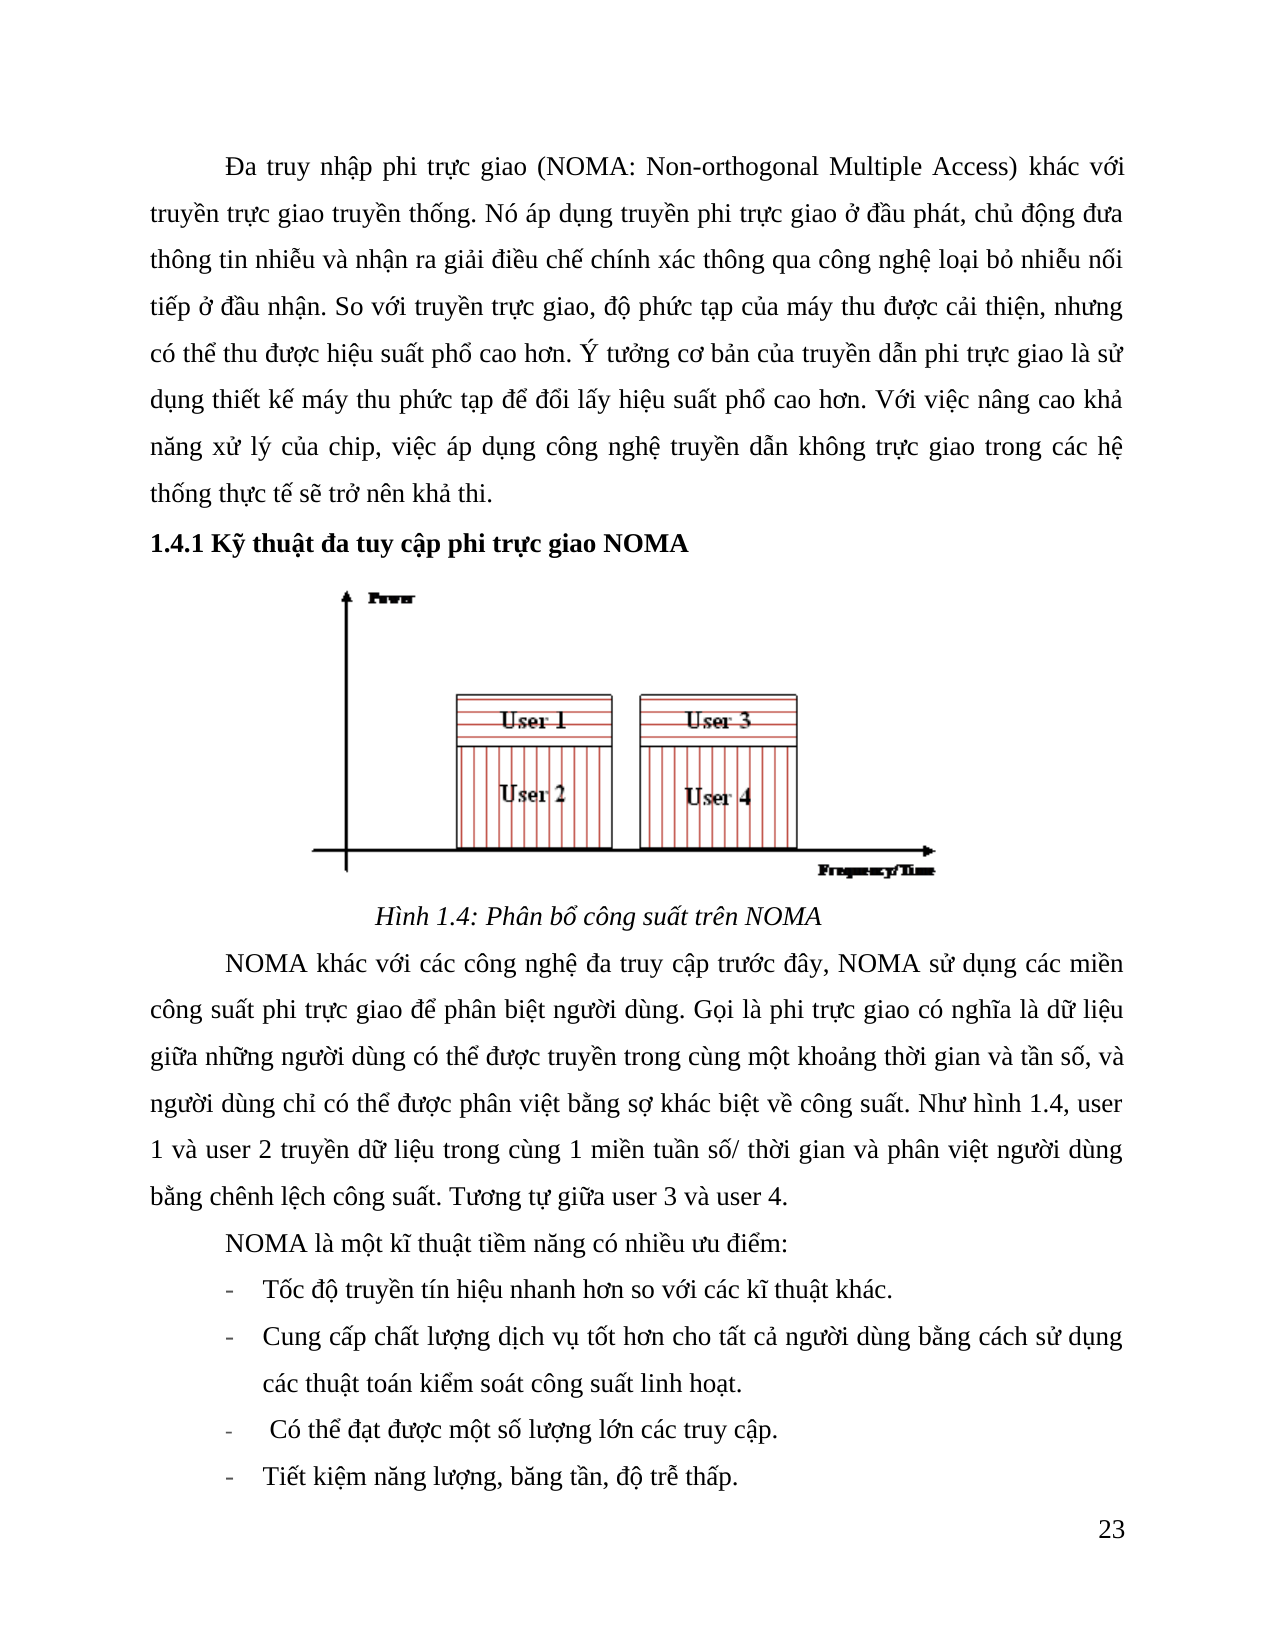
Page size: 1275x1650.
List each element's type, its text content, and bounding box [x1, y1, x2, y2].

text Đa truy nhập phi trực giao (NOMA: Non-orthogonal Multiple Access) khác với truyền trực giao truyền thống. Nó áp dụng truyền phi trực giao ở đầu phát, chủ động đưa thông tin nhiễu và nhận ra giải điều chế chính xác thông qua công nghệ loại bỏ nhiễu nối tiếp ở đầu nhận. So với truyền trực giao, độ phức tạp của máy thu được cải thiện, nhưng có thể thu được hiệu suất phổ cao hơn. Ý tưởng cơ bản của truyền dẫn phi trực giao là sử dụng thiết kế máy thu phức tạp để đổi lấy hiệu suất phổ cao hơn. Với việc nâng cao khả năng xử lý của chip, việc áp dụng công nghệ truyền dẫn không trực giao trong các hệ thống thực tế sẽ trở nên khả thi. [150, 150, 1125, 508]
text Hình 1.4: Phân bổ công suất trên NOMA [150, 900, 1125, 931]
text NOMA khác với các công nghệ đa truy cập trước đây, NOMA sử dụng các miền công suất phi trực giao để phân biệt người dùng. Gọi là phi trực giao có nghĩa là dữ liệu giữa những người dùng có thể được truyền trong cùng một khoảng thời gian và tần số, và người dùng chỉ có thể được phân việt bằng sợ khác biệt về công suất. Như hình 1.4, user 1 và user 2 truyền dữ liệu trong cùng 1 miền tuần số/ thời gian và phân việt người dùng bằng chênh lệch công suất. Tương tự giữa user 3 và user 4. [150, 947, 1125, 1211]
list Có thể đạt được một số lượng lớn các truy cập. [225, 1413, 1125, 1444]
list Tiết kiệm năng lượng, băng tần, độ trễ thấp. [225, 1460, 1125, 1491]
picture [298, 574, 950, 885]
list Tốc độ truyền tín hiệu nhanh hơn so với các kĩ thuật khác. [225, 1273, 1125, 1304]
list Cung cấp chất lượng dịch vụ tốt hơn cho tất cả người dùng bằng cách sử dụng các thuật toán kiểm soát công suất linh hoạt. [225, 1320, 1125, 1398]
text NOMA là một kĩ thuật tiềm năng có nhiều ưu điểm: [150, 1227, 1125, 1258]
subtitle 1.4.1 Kỹ thuật đa tuy cập phi trực giao NOMA [150, 527, 1125, 559]
